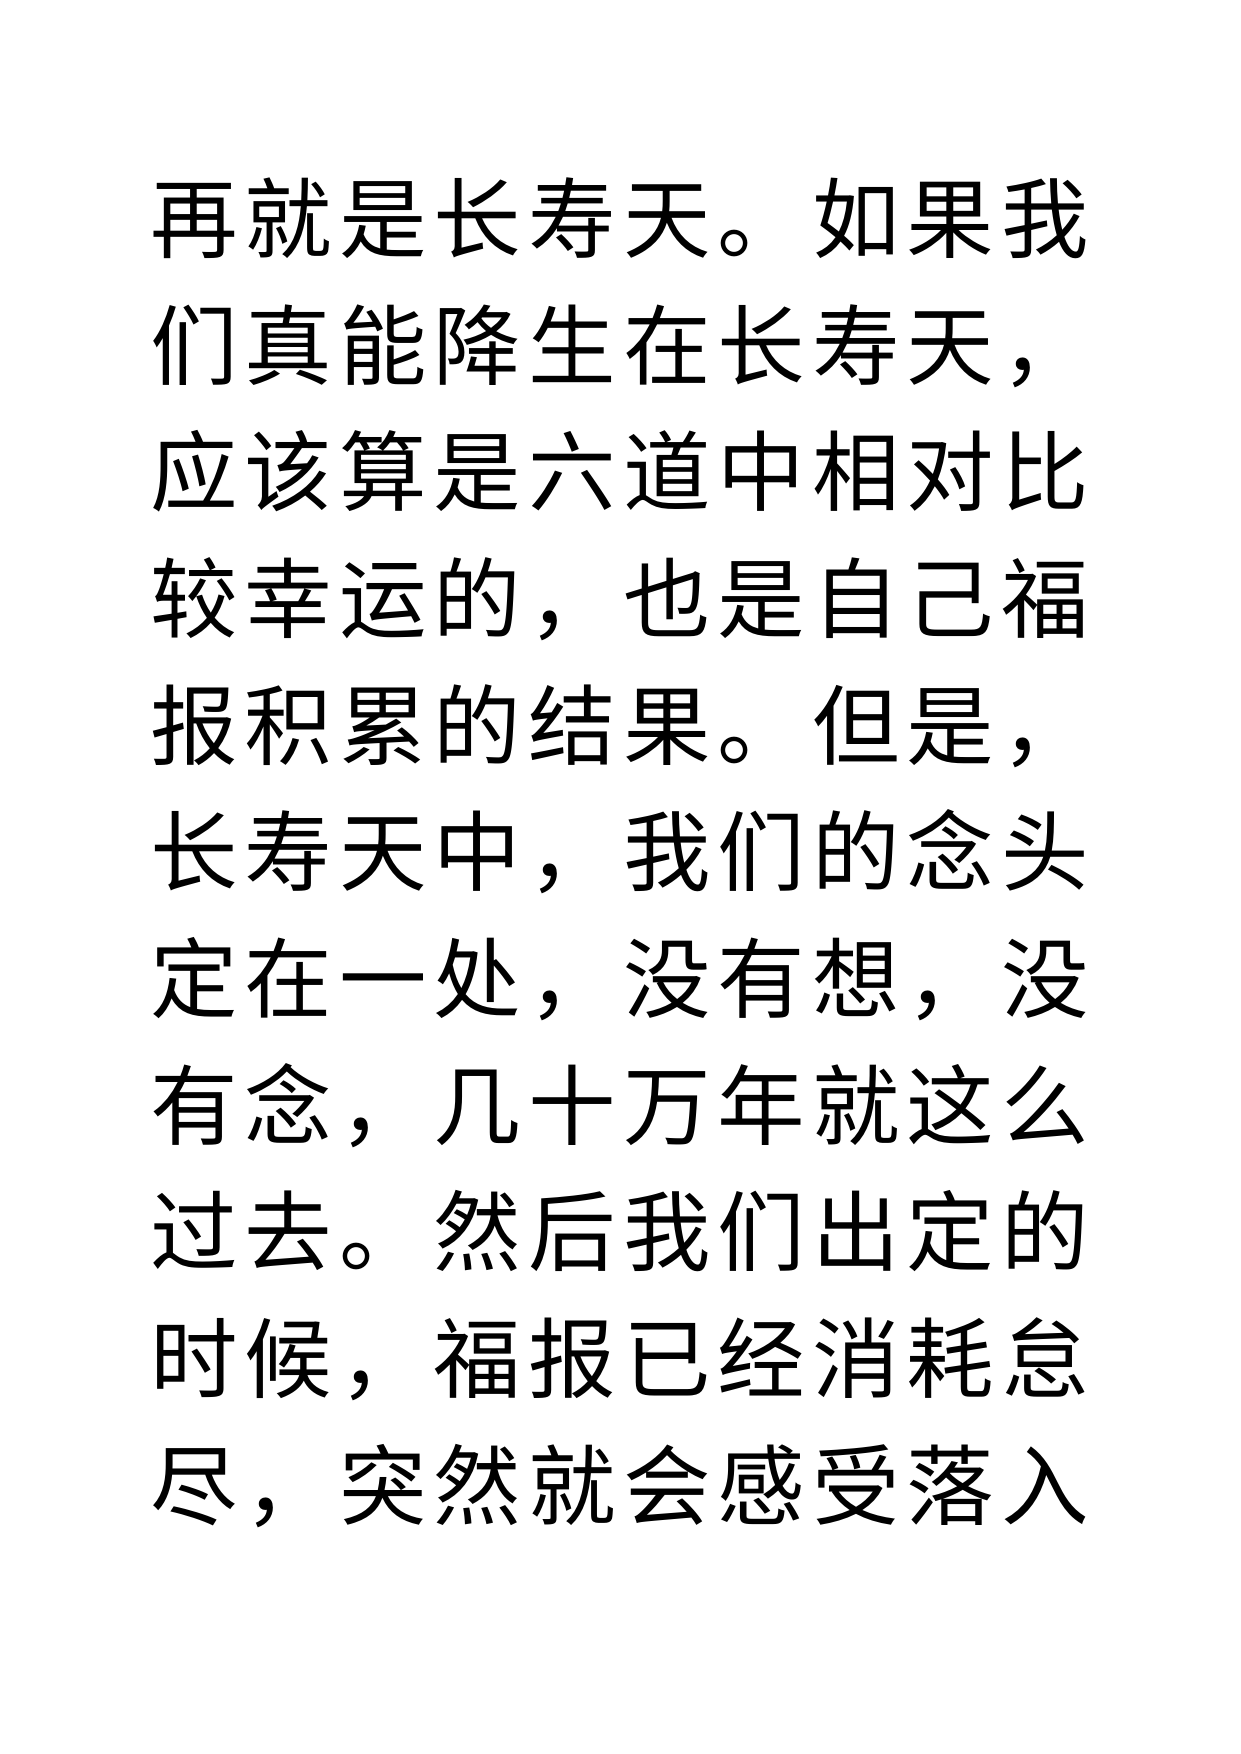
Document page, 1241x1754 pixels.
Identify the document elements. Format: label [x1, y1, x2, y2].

text [150, 150, 1090, 1543]
